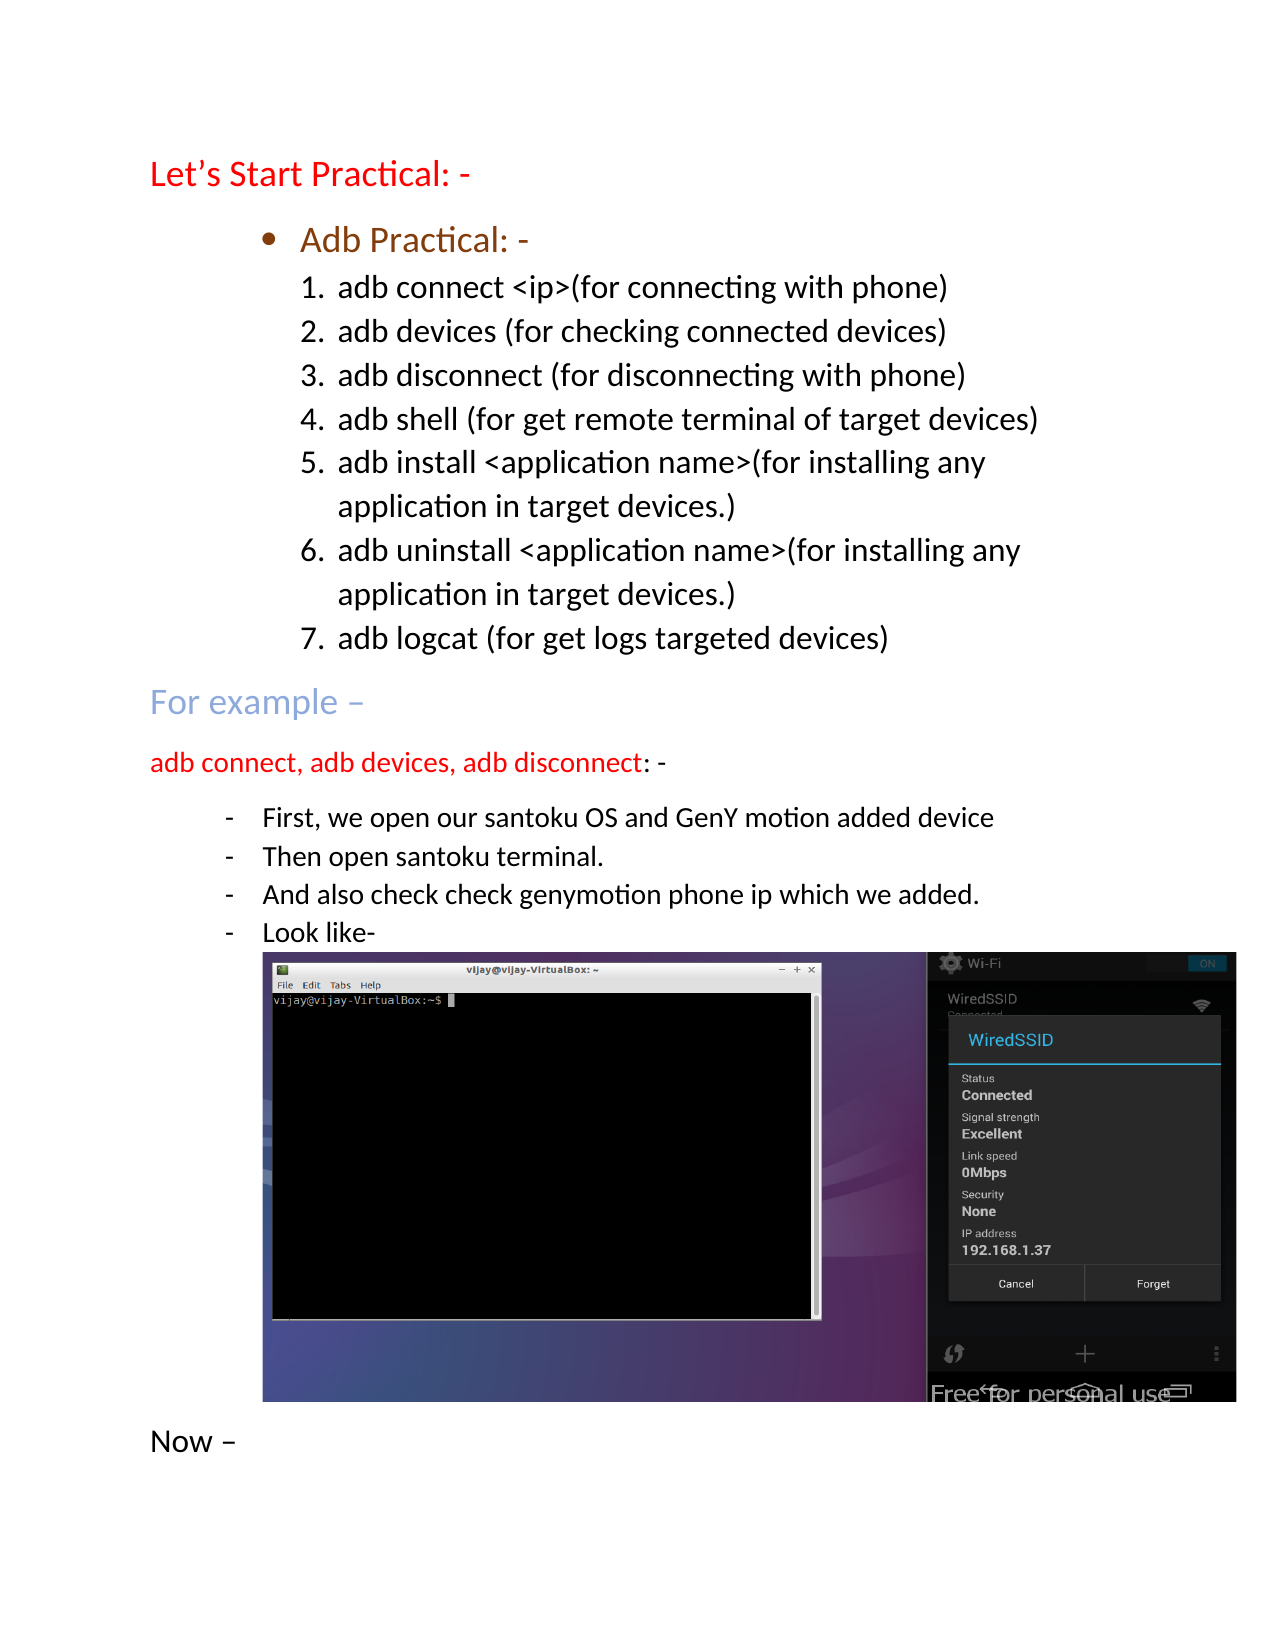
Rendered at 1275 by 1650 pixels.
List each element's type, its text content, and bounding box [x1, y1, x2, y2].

list First, we open our santoku OS and GenY motion added device [225, 799, 1125, 835]
list adb install <application name>(for installing any application in target devices.) [300, 441, 1125, 526]
list adb devices (for checking connected devices) [300, 309, 1125, 350]
list adb disconnect (for disconnecting with phone) [300, 353, 1125, 394]
list Then open santoku terminal. [225, 838, 1125, 873]
list adb shell (for get remote terminal of target devices) [300, 397, 1125, 438]
list adb uninstall <application name>(for installing any application in target devices.) [300, 529, 1125, 614]
text For example – [150, 678, 1125, 724]
text adb connect, adb devices, adb disconnect: - [150, 744, 1125, 780]
picture [262, 952, 1237, 1402]
text Let’s Start Practical: - [150, 150, 1125, 196]
list adb connect <ip>(for connecting with phone) [300, 266, 1125, 306]
list And also check check genymotion phone ip which we added. [225, 876, 1125, 912]
list adb logcat (for get logs targeted devices) [300, 617, 1125, 658]
text Now – [150, 1421, 1125, 1461]
list Look like- [225, 914, 1125, 950]
list Adb Practical: - [262, 216, 1125, 262]
